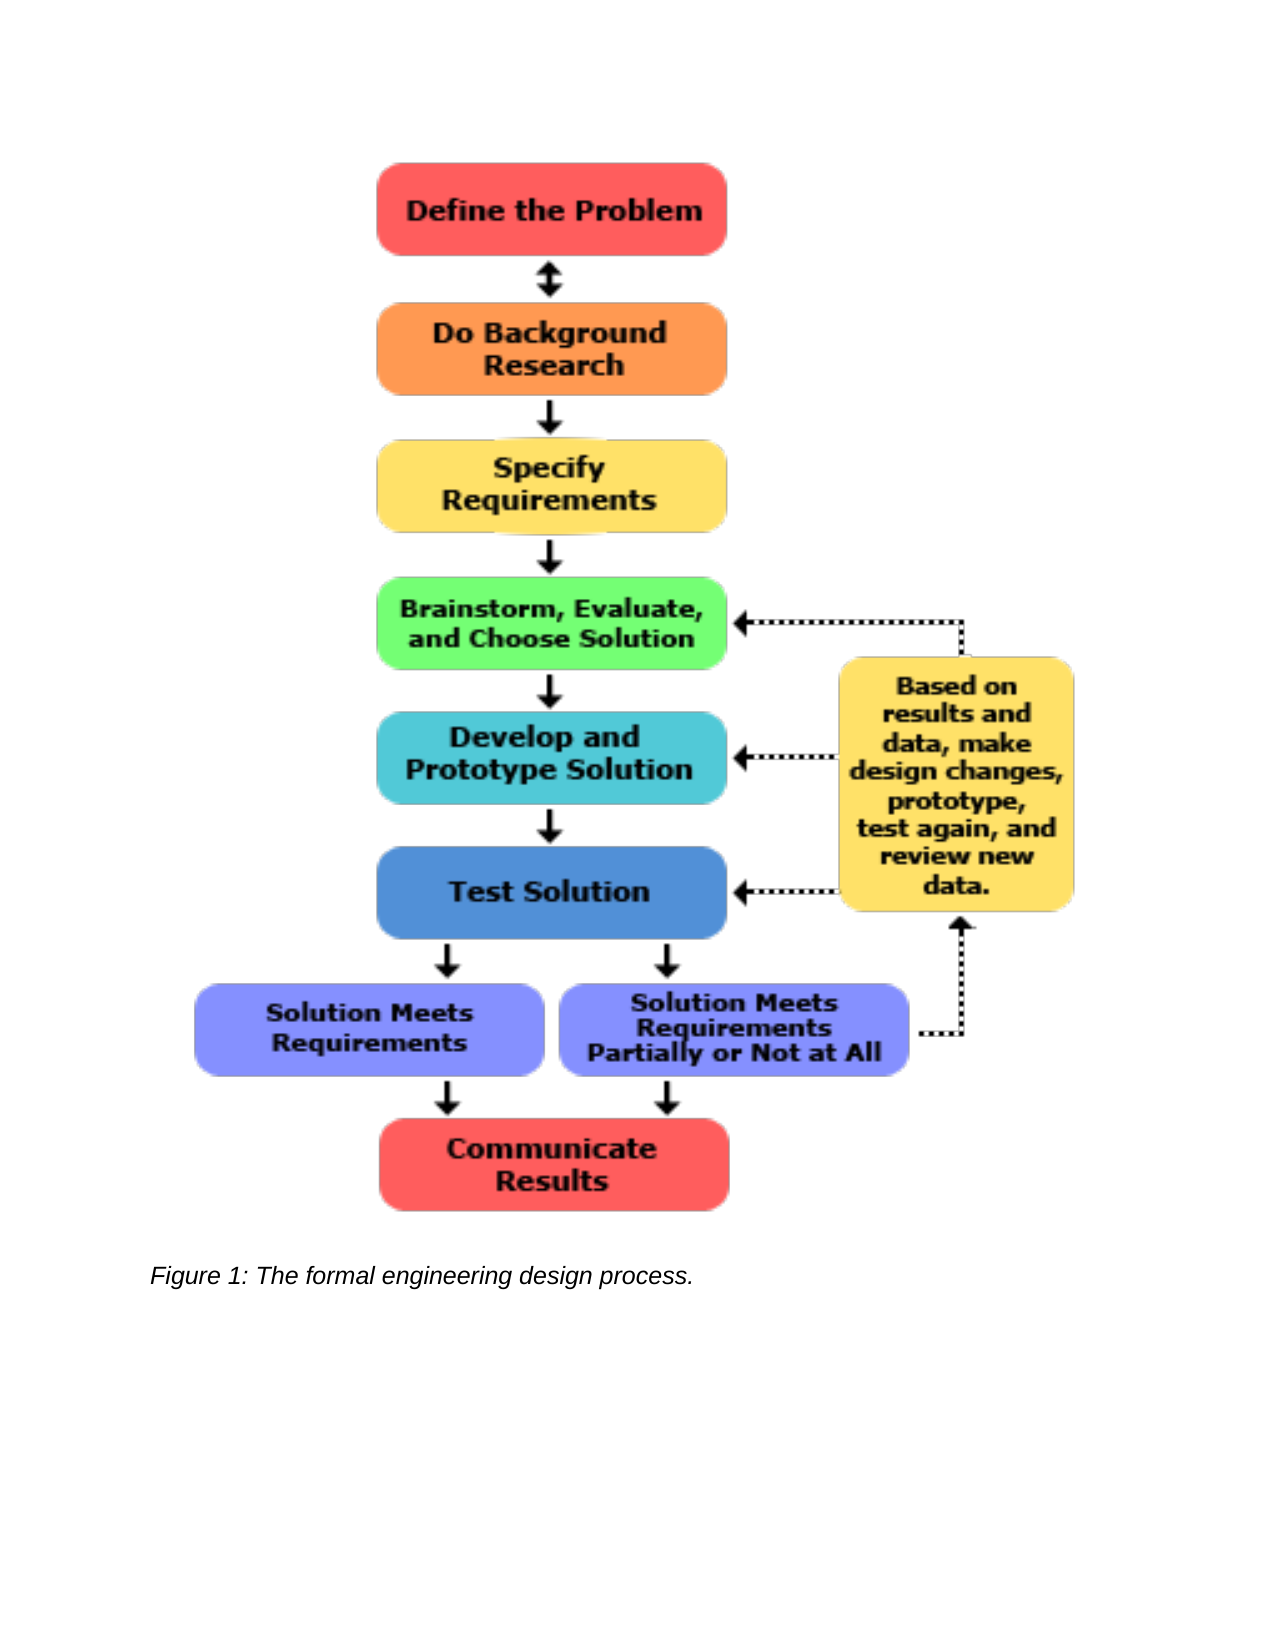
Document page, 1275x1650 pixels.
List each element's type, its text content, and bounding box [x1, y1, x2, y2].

picture [168, 150, 1107, 1249]
text Figure 1: The formal engineering design process. [150, 1261, 1125, 1289]
